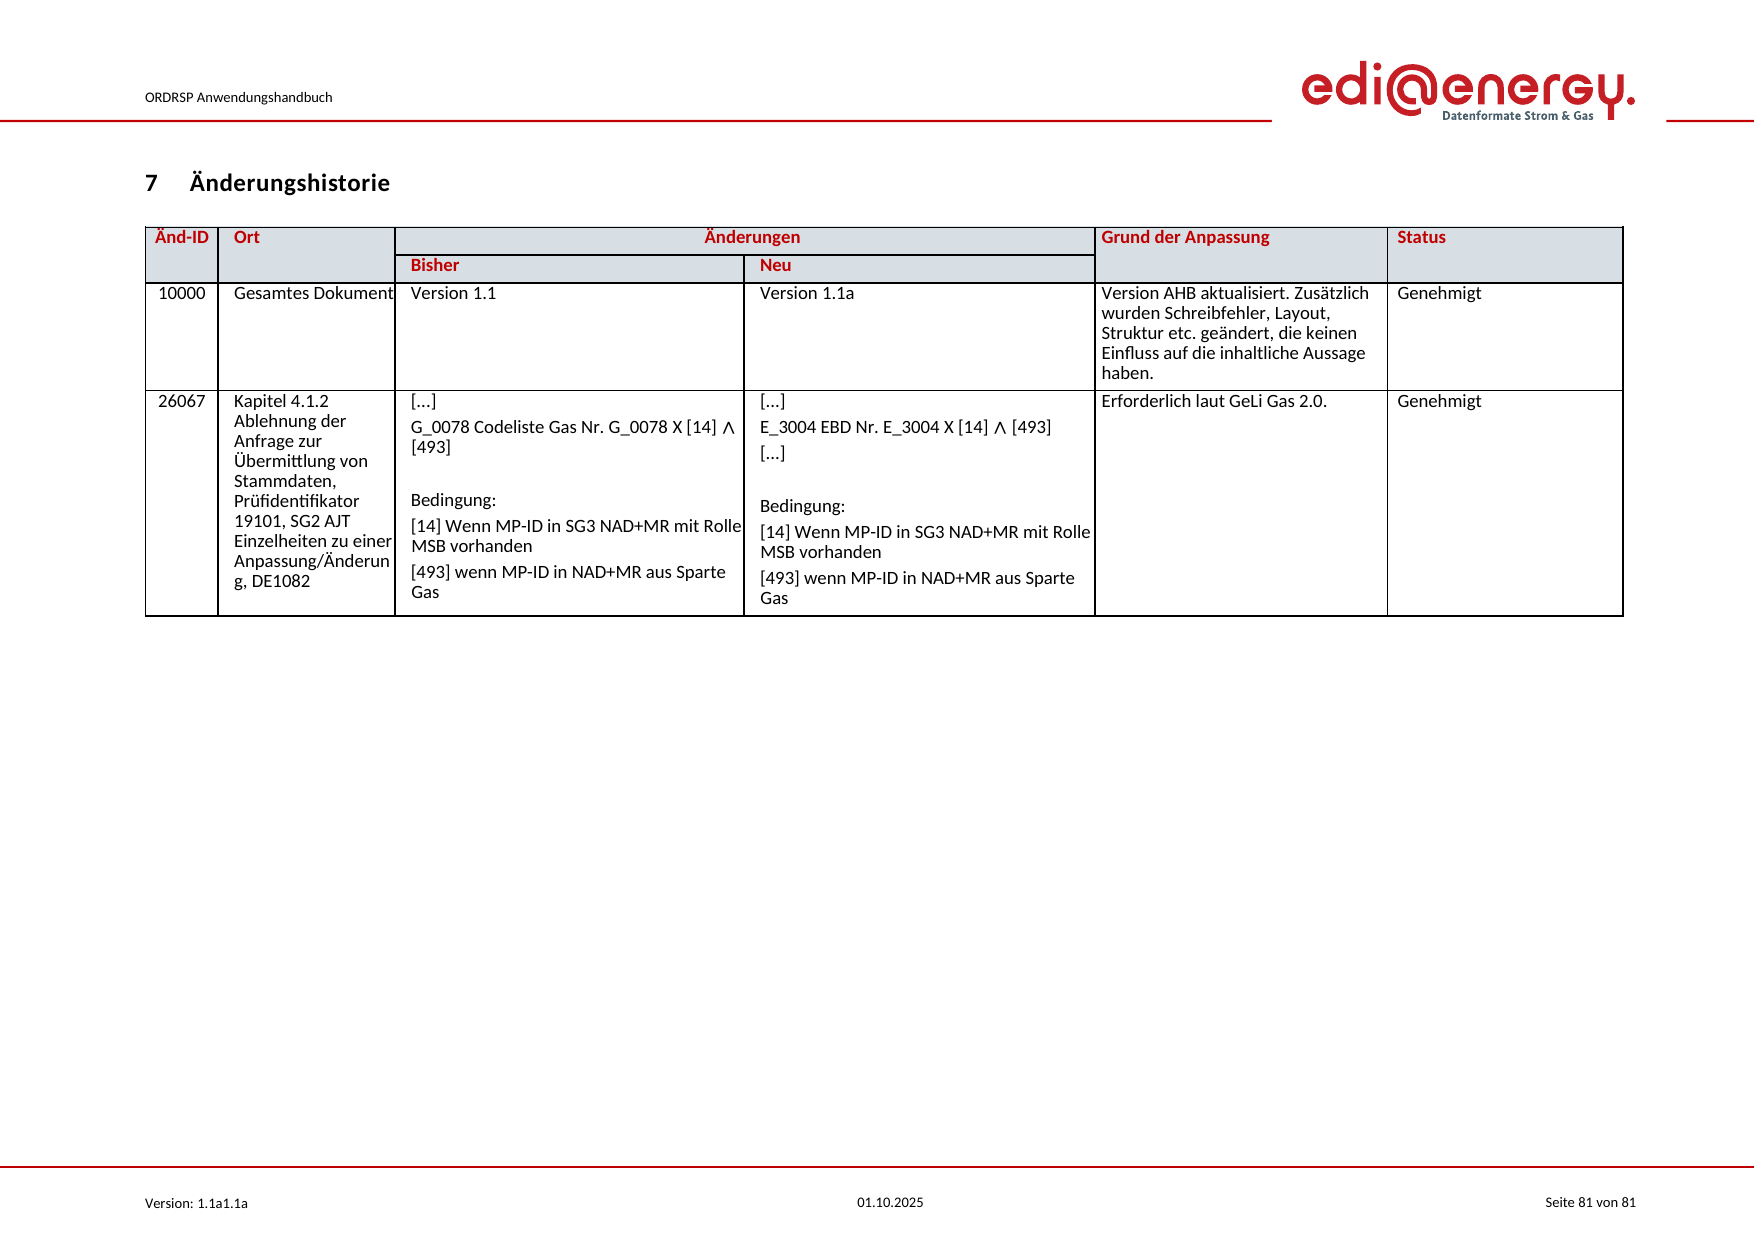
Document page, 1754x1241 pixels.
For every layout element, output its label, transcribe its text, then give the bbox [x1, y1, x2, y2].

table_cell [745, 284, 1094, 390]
subtitle Änderungshistorie [145, 164, 1636, 198]
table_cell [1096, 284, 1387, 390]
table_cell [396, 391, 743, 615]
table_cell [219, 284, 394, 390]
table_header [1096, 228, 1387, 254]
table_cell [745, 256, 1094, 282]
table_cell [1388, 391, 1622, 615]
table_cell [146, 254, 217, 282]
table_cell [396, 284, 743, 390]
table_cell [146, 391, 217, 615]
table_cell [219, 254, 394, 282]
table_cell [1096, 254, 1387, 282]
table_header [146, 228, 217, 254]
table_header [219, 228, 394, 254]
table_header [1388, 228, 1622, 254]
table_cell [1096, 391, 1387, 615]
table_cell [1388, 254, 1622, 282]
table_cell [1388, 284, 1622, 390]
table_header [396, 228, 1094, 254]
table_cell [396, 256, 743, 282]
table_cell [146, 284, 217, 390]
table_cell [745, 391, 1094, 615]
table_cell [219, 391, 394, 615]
